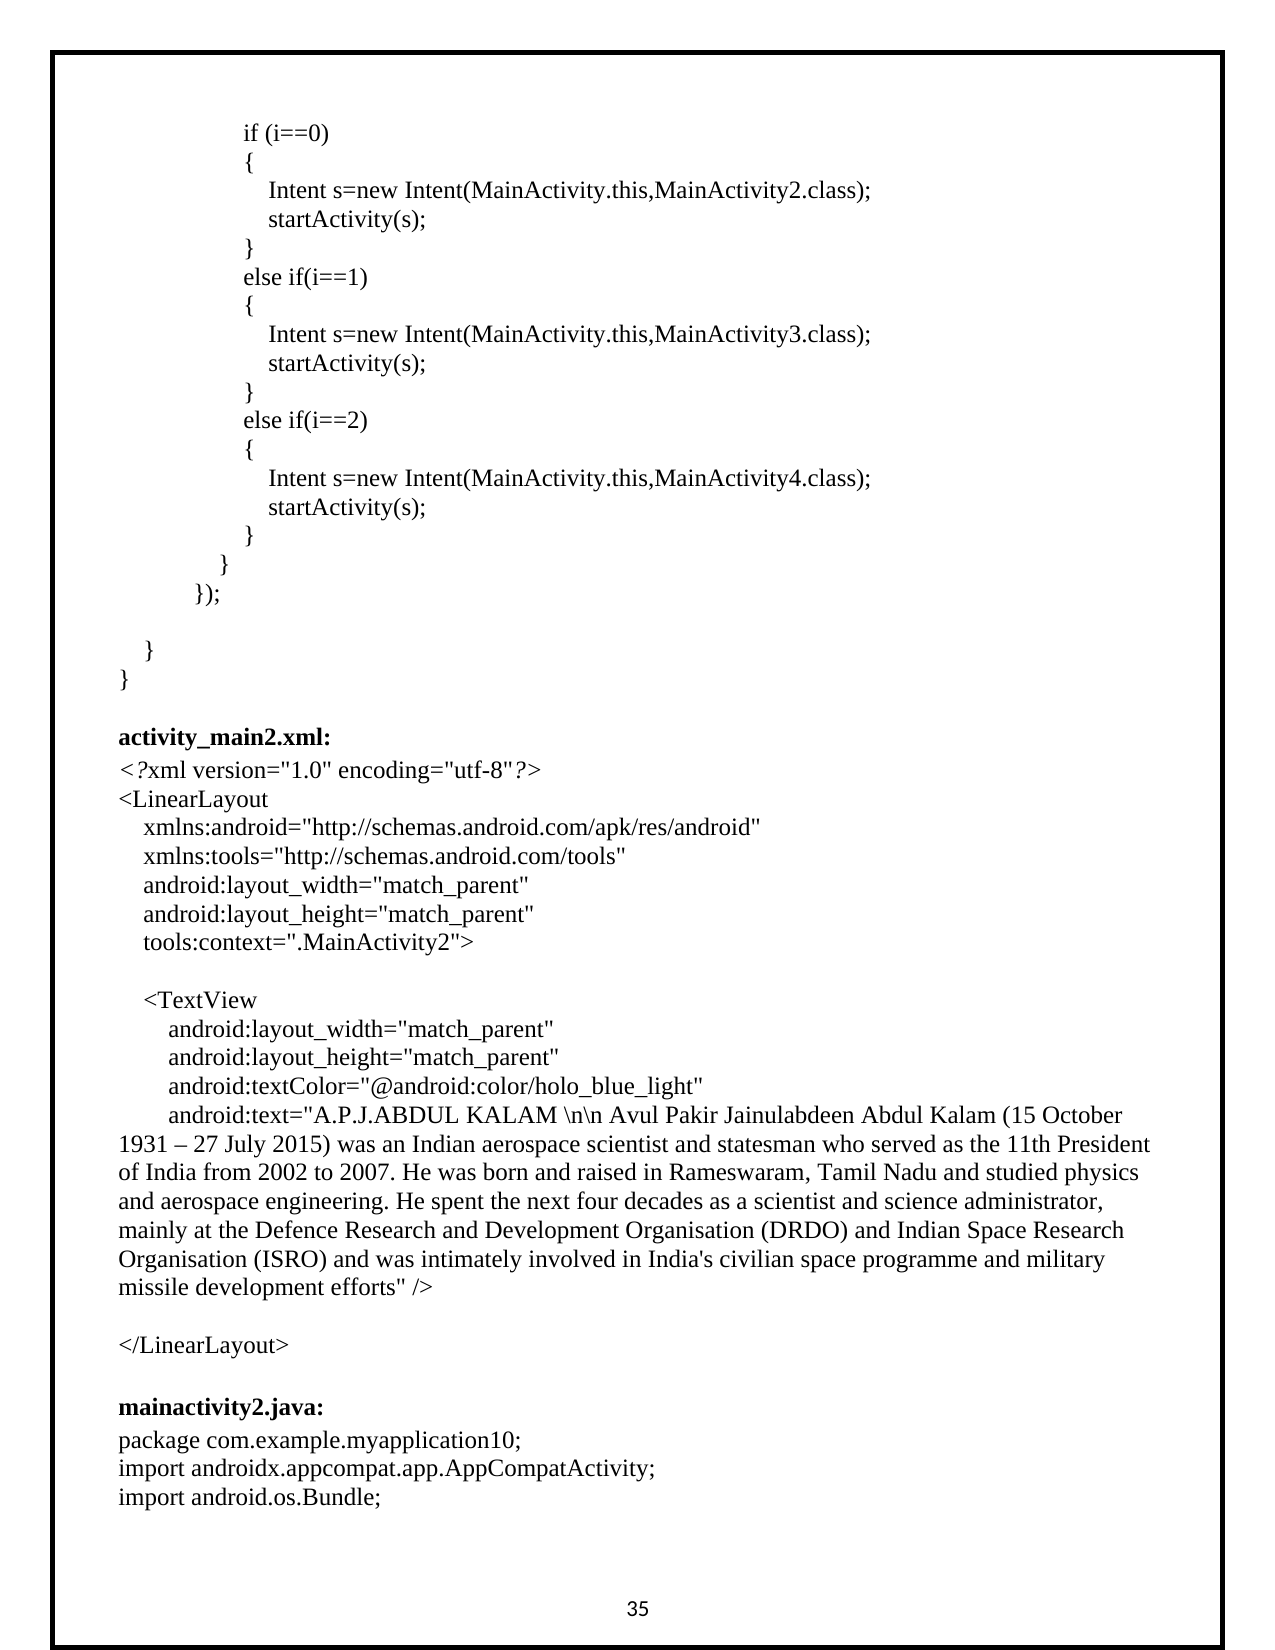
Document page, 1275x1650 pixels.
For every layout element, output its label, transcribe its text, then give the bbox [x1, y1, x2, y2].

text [118, 118, 1157, 693]
text mainactivity2.java: [118, 1392, 1157, 1420]
text activity_main2.xml: [118, 722, 1157, 751]
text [118, 1425, 1157, 1511]
text <?xml version="1.0" encoding="utf-8"?> <LinearLayout xmlns:android="http://schemas.android.com/apk/res/android" xmlns:tools="http://schemas.android.com/tools" android:layout_width="match_parent" android:layout_height="match_parent" tools:context=".MainActivity2"> <TextView android:layout_width="match_parent" android:layout_height="match_parent" android:textColor="@android:color/holo_blue_light" android:text="A.P.J.ABDUL KALAM \n\n Avul Pakir Jainulabdeen Abdul Kalam (15 October 1931 – 27 July 2015) was an Indian aerospace scientist and statesman who served as the 11th President of India from 2002 to 2007. He was born and raised in Rameswaram, Tamil Nadu and studied physics and aerospace engineering. He spent the next four decades as a scientist and science administrator, mainly at the Defence Research and Development Organisation (DRDO) and Indian Space Research Organisation (ISRO) and was intimately involved in India's civilian space programme and military missile development efforts" /> </LinearLayout> [118, 755, 1157, 1359]
